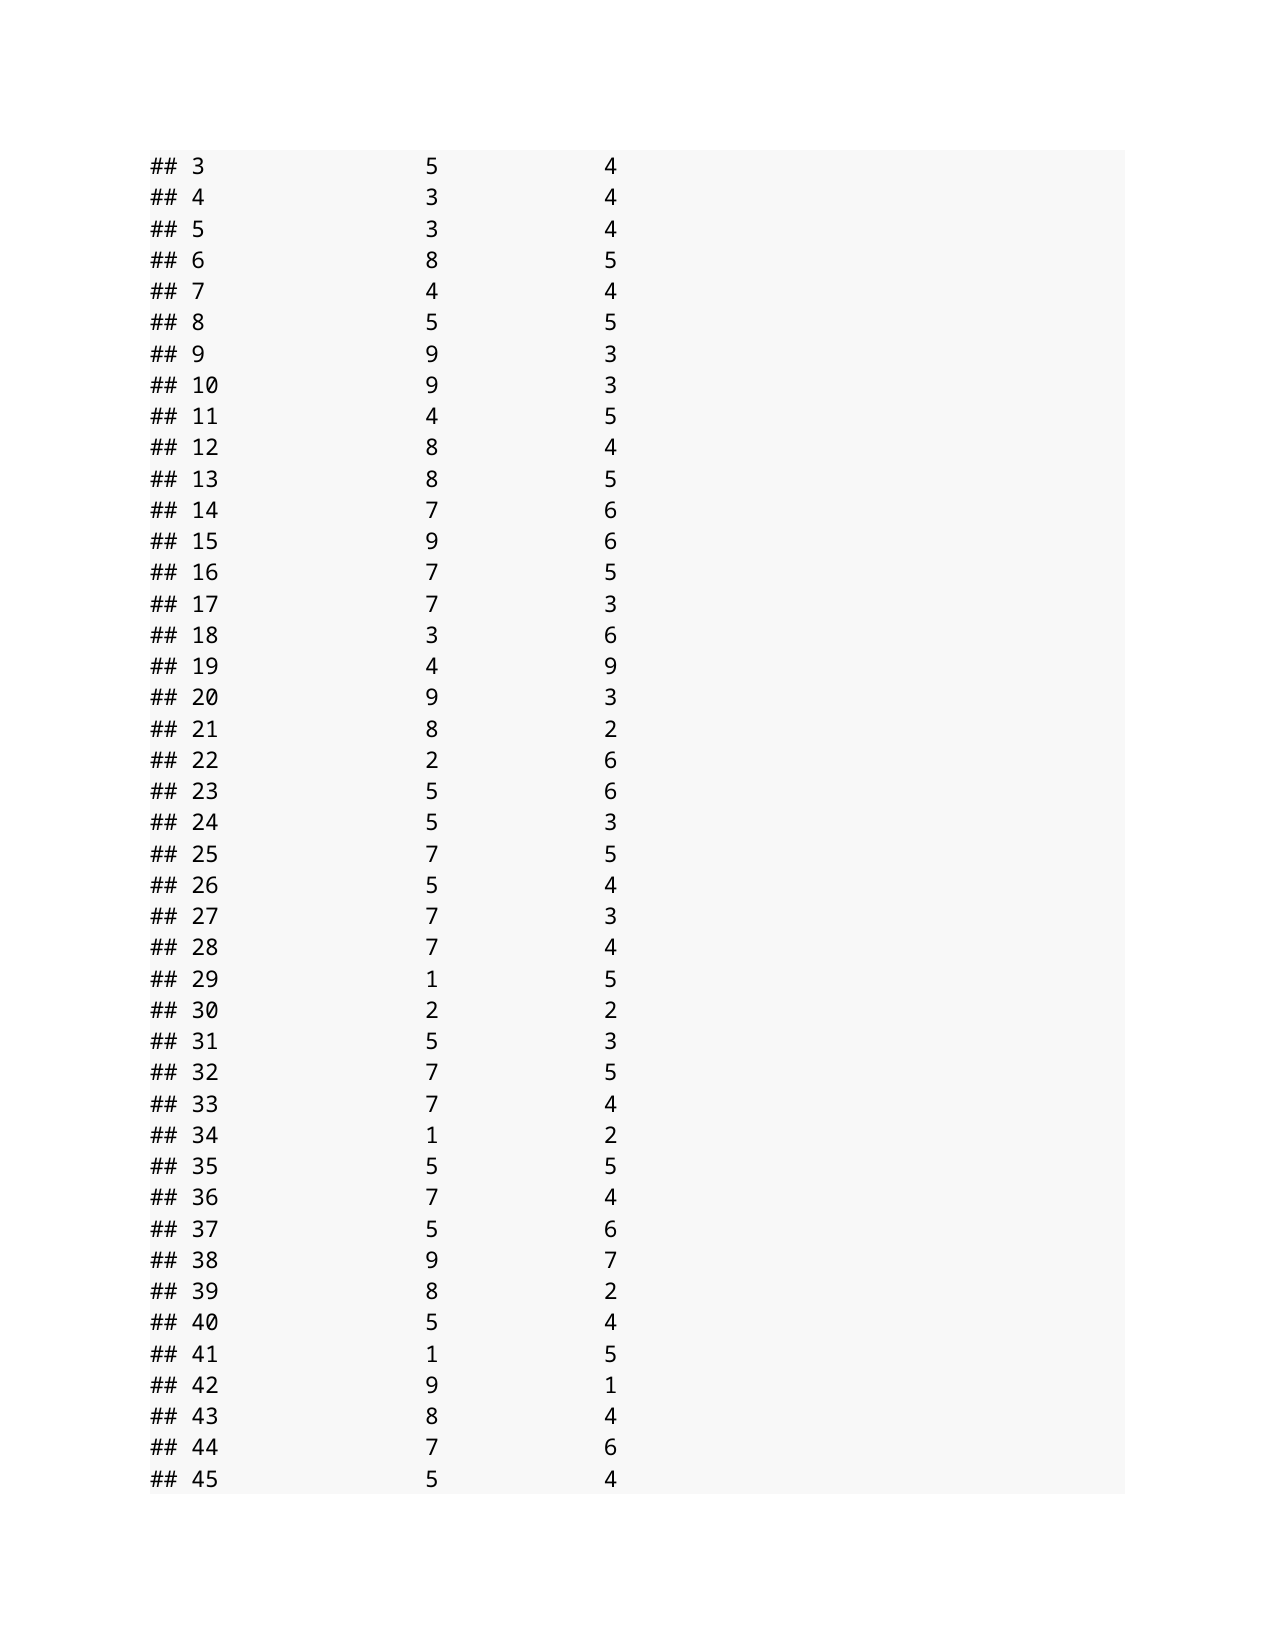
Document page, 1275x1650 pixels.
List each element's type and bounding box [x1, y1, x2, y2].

text [150, 150, 1125, 1494]
